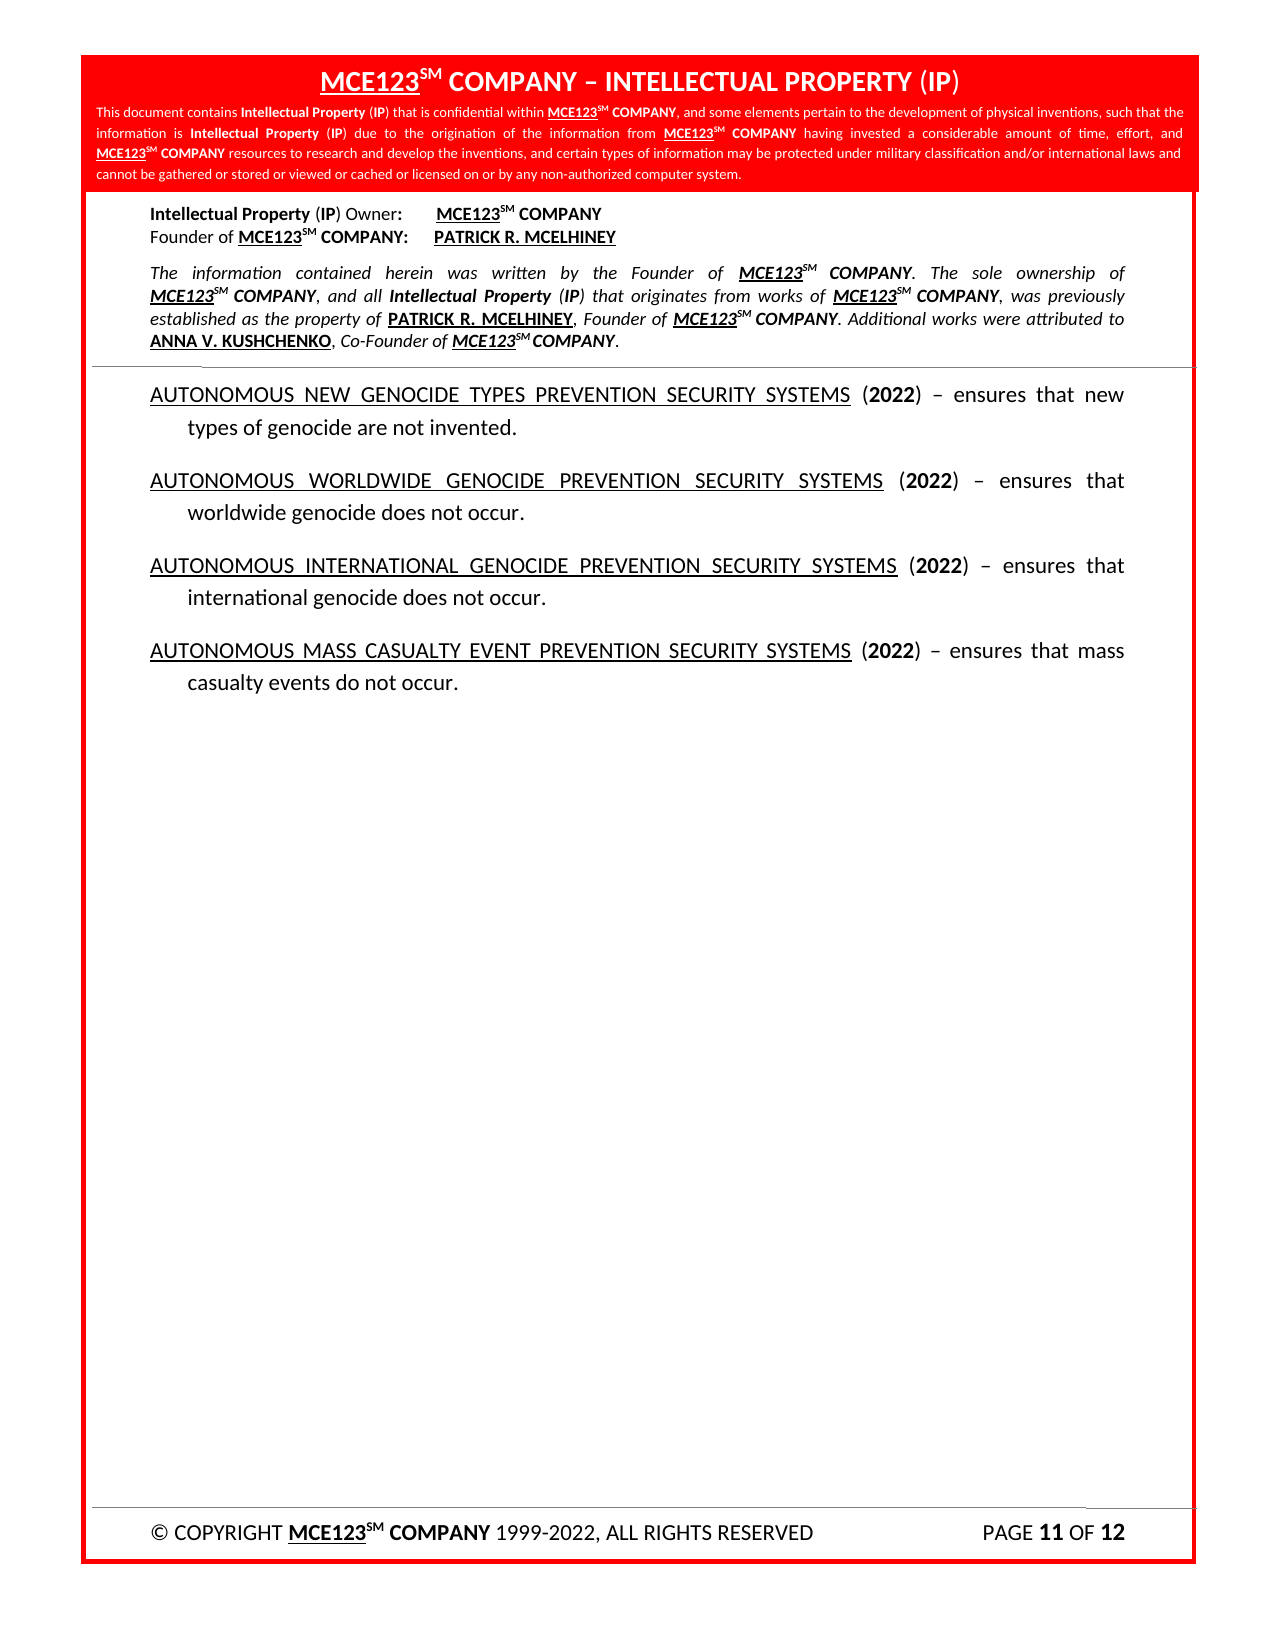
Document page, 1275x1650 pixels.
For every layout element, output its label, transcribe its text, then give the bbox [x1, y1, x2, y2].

text AUTONOMOUS INTERNATIONAL GENOCIDE PREVENTION SECURITY SYSTEMS (2022) – ensures that international genocide does not occur. [150, 551, 1125, 611]
text AUTONOMOUS WORLDWIDE GENOCIDE PREVENTION SECURITY SYSTEMS (2022) – ensures that worldwide genocide does not occur. [150, 466, 1125, 526]
text AUTONOMOUS NEW GENOCIDE TYPES PREVENTION SECURITY SYSTEMS (2022) – ensures that new types of genocide are not invented. [150, 381, 1125, 441]
text AUTONOMOUS MASS CASUALTY EVENT PREVENTION SECURITY SYSTEMS (2022) – ensures that mass casualty events do not occur. [150, 636, 1125, 696]
